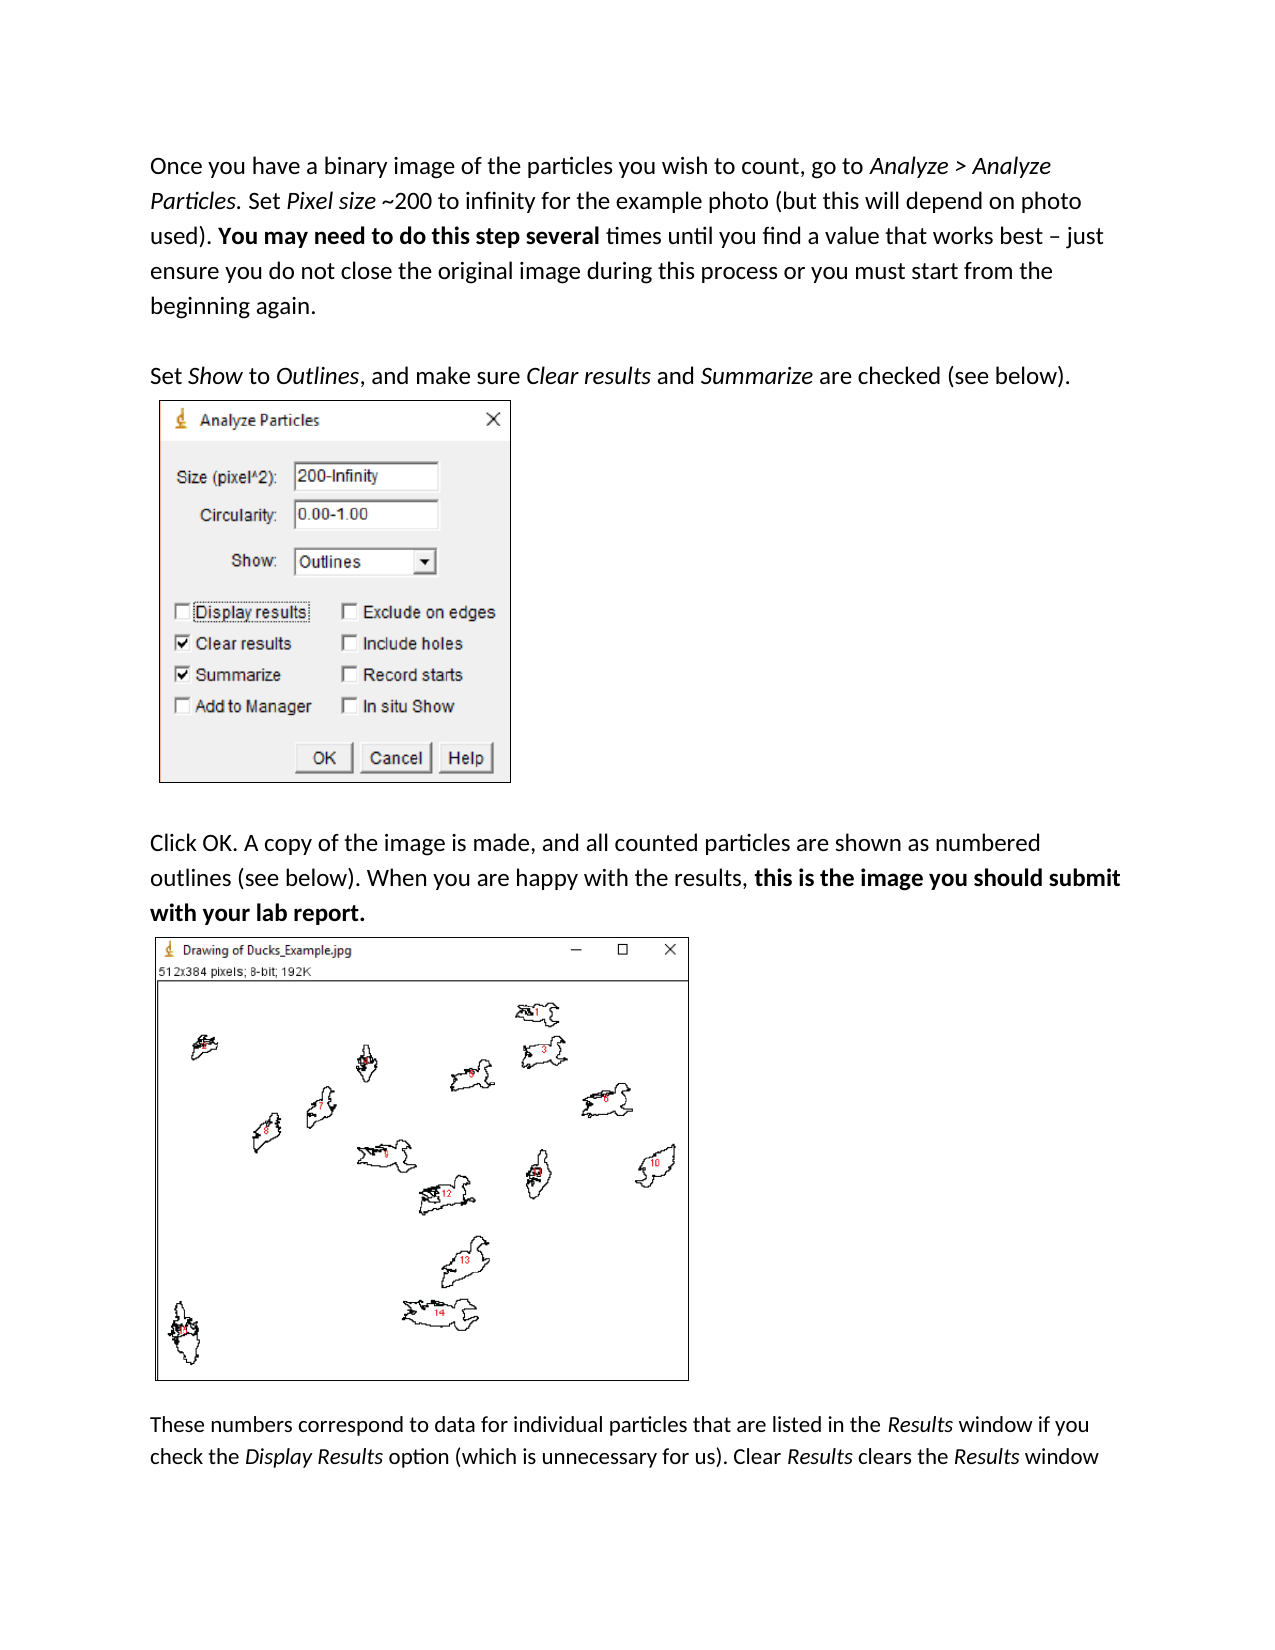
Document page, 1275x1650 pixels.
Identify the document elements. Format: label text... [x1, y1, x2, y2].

picture [155, 395, 517, 788]
text Set Show to Outlines, and make sure Clear results and Summarize are checked (see below). [150, 360, 1125, 391]
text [150, 1410, 1125, 1470]
picture [150, 931, 694, 1386]
text Once you have a binary image of the particles you wish to count, go to Analyze > Analyze Particles. Set Pixel size ~200 to infinity for the example photo (but this will depend on photo used). You may need to do this step several times until you find a value that works best – just ensure you do not close the original image during this process or you must start from the beginning again. [150, 150, 1125, 321]
text Click OK. A copy of the image is made, and all counted particles are shown as numbered outlines (see below). When you are happy with the results, this is the image you should submit with your lab report. [150, 827, 1125, 927]
